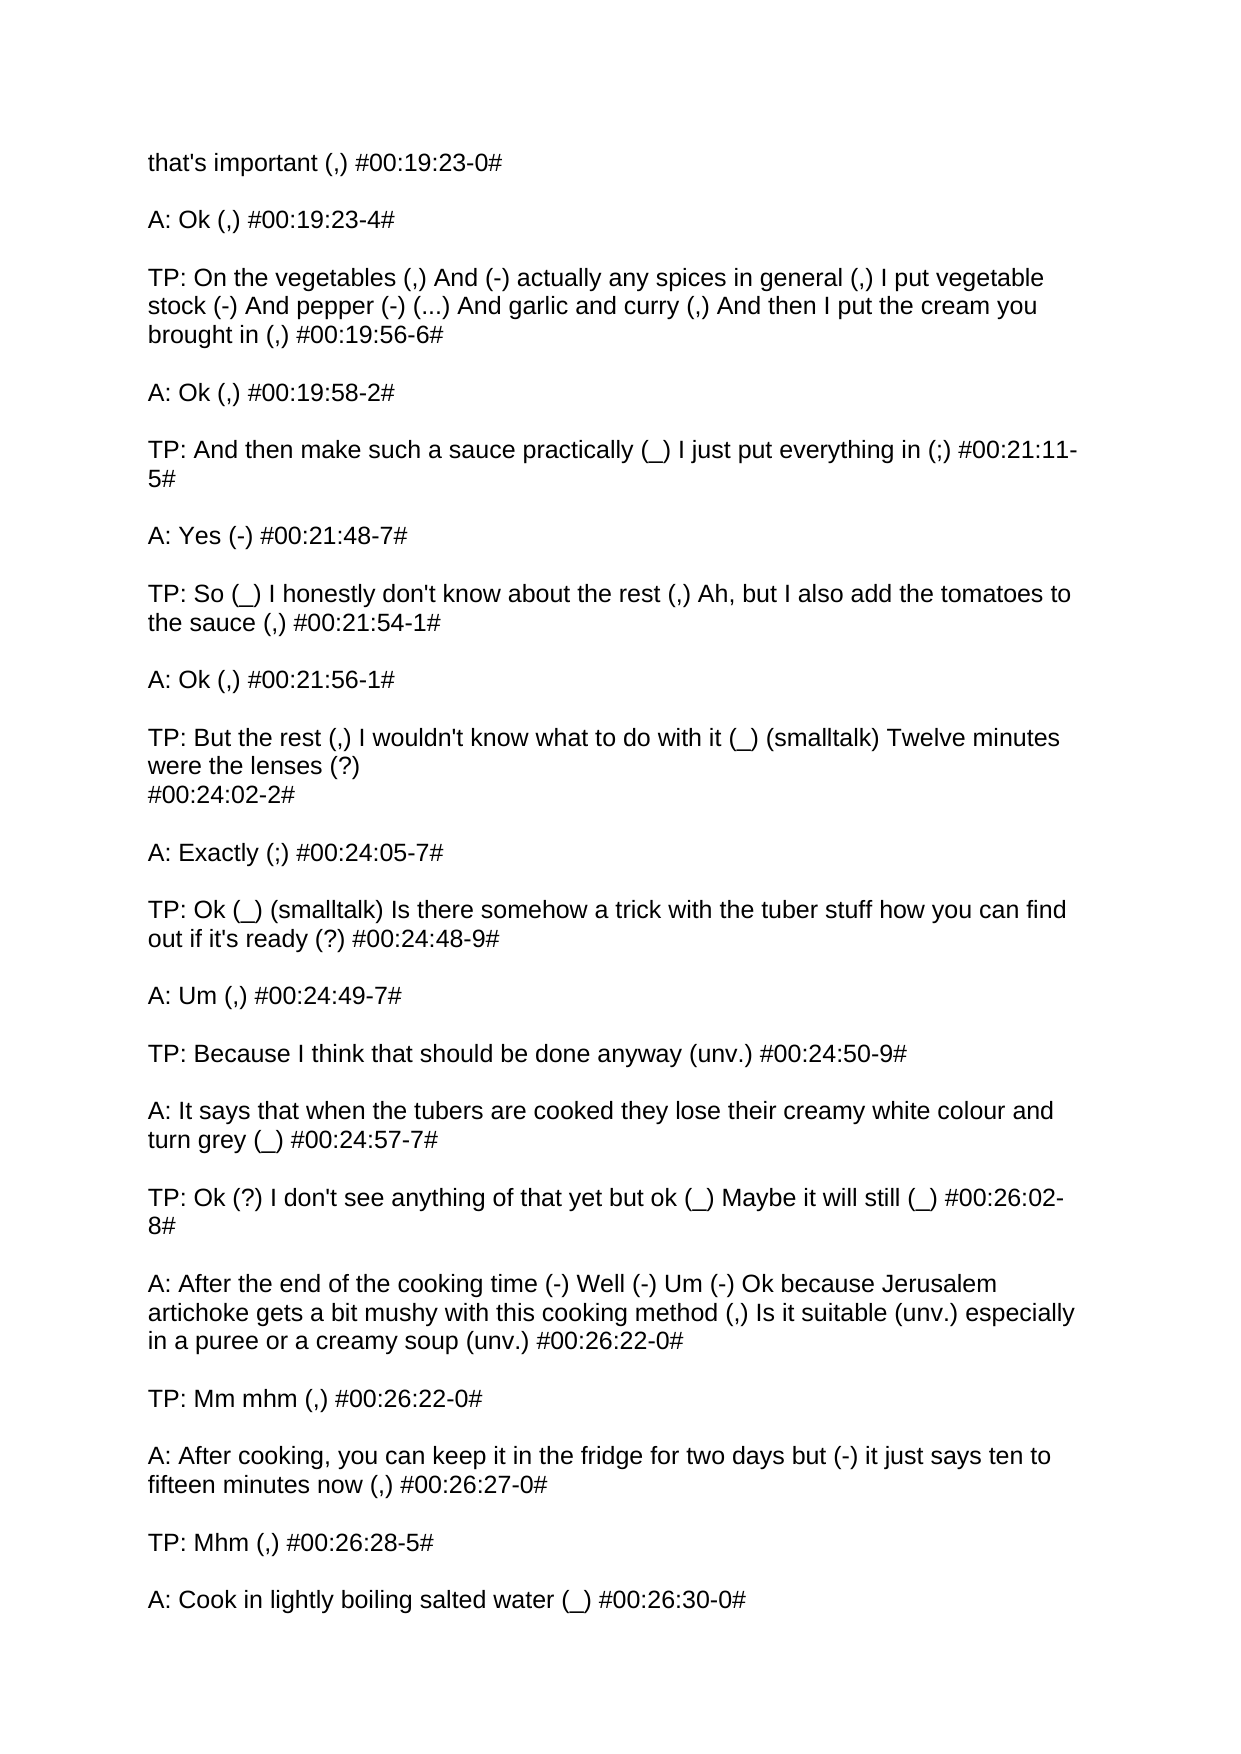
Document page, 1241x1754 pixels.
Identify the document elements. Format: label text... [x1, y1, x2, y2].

text TP: And then make such a sauce practically (_) I just put everything in (;) #00:21:11-5# [148, 435, 1093, 493]
text TP: Mm mhm (,) #00:26:22-0# [148, 1384, 1093, 1413]
text A: After the end of the cooking time (-) Well (-) Um (-) Ok because Jerusalem artichoke gets a bit mushy with this cooking method (,) Is it suitable (unv.) especially in a puree or a creamy soup (unv.) #00:26:22-0# [148, 1269, 1093, 1355]
text A: Ok (,) #00:19:23-4# [148, 205, 1093, 234]
text TP: But the rest (,) I wouldn't know what to do with it (_) (smalltalk) Twelve minutes were the lenses (?) #00:24:02-2# [148, 723, 1093, 809]
text A: Um (,) #00:24:49-7# [148, 981, 1093, 1010]
text TP: Mhm (,) #00:26:28-5# [148, 1528, 1093, 1556]
text A: After cooking, you can keep it in the fridge for two days but (-) it just says ten to fifteen minutes now (,) #00:26:27-0# [148, 1441, 1093, 1499]
text TP: Ok (?) I don't see anything of that yet but ok (_) Maybe it will still (_) #00:26:02-8# [148, 1183, 1093, 1240]
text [148, 148, 1093, 176]
text A: Yes (-) #00:21:48-7# [148, 521, 1093, 550]
text TP: So (_) I honestly don't know about the rest (,) Ah, but I also add the tomatoes to the sauce (,) #00:21:54-1# [148, 579, 1093, 636]
text TP: Because I think that should be done anyway (unv.) #00:24:50-9# [148, 1039, 1093, 1068]
text TP: On the vegetables (,) And (-) actually any spices in general (,) I put vegetable stock (-) And pepper (-) (...) And garlic and curry (,) And then I put the cream you brought in (,) #00:19:56-6# [148, 263, 1093, 349]
text A: Cook in lightly boiling salted water (_) #00:26:30-0# [148, 1585, 1093, 1614]
text TP: Ok (_) (smalltalk) Is there somehow a trick with the tuber stuff how you can find out if it's ready (?) #00:24:48-9# [148, 895, 1093, 953]
text A: It says that when the tubers are cooked they lose their creamy white colour and turn grey (_) #00:24:57-7# [148, 1096, 1093, 1154]
text A: Ok (,) #00:21:56-1# [148, 665, 1093, 694]
text A: Ok (,) #00:19:58-2# [148, 378, 1093, 406]
text A: Exactly (;) #00:24:05-7# [148, 838, 1093, 866]
